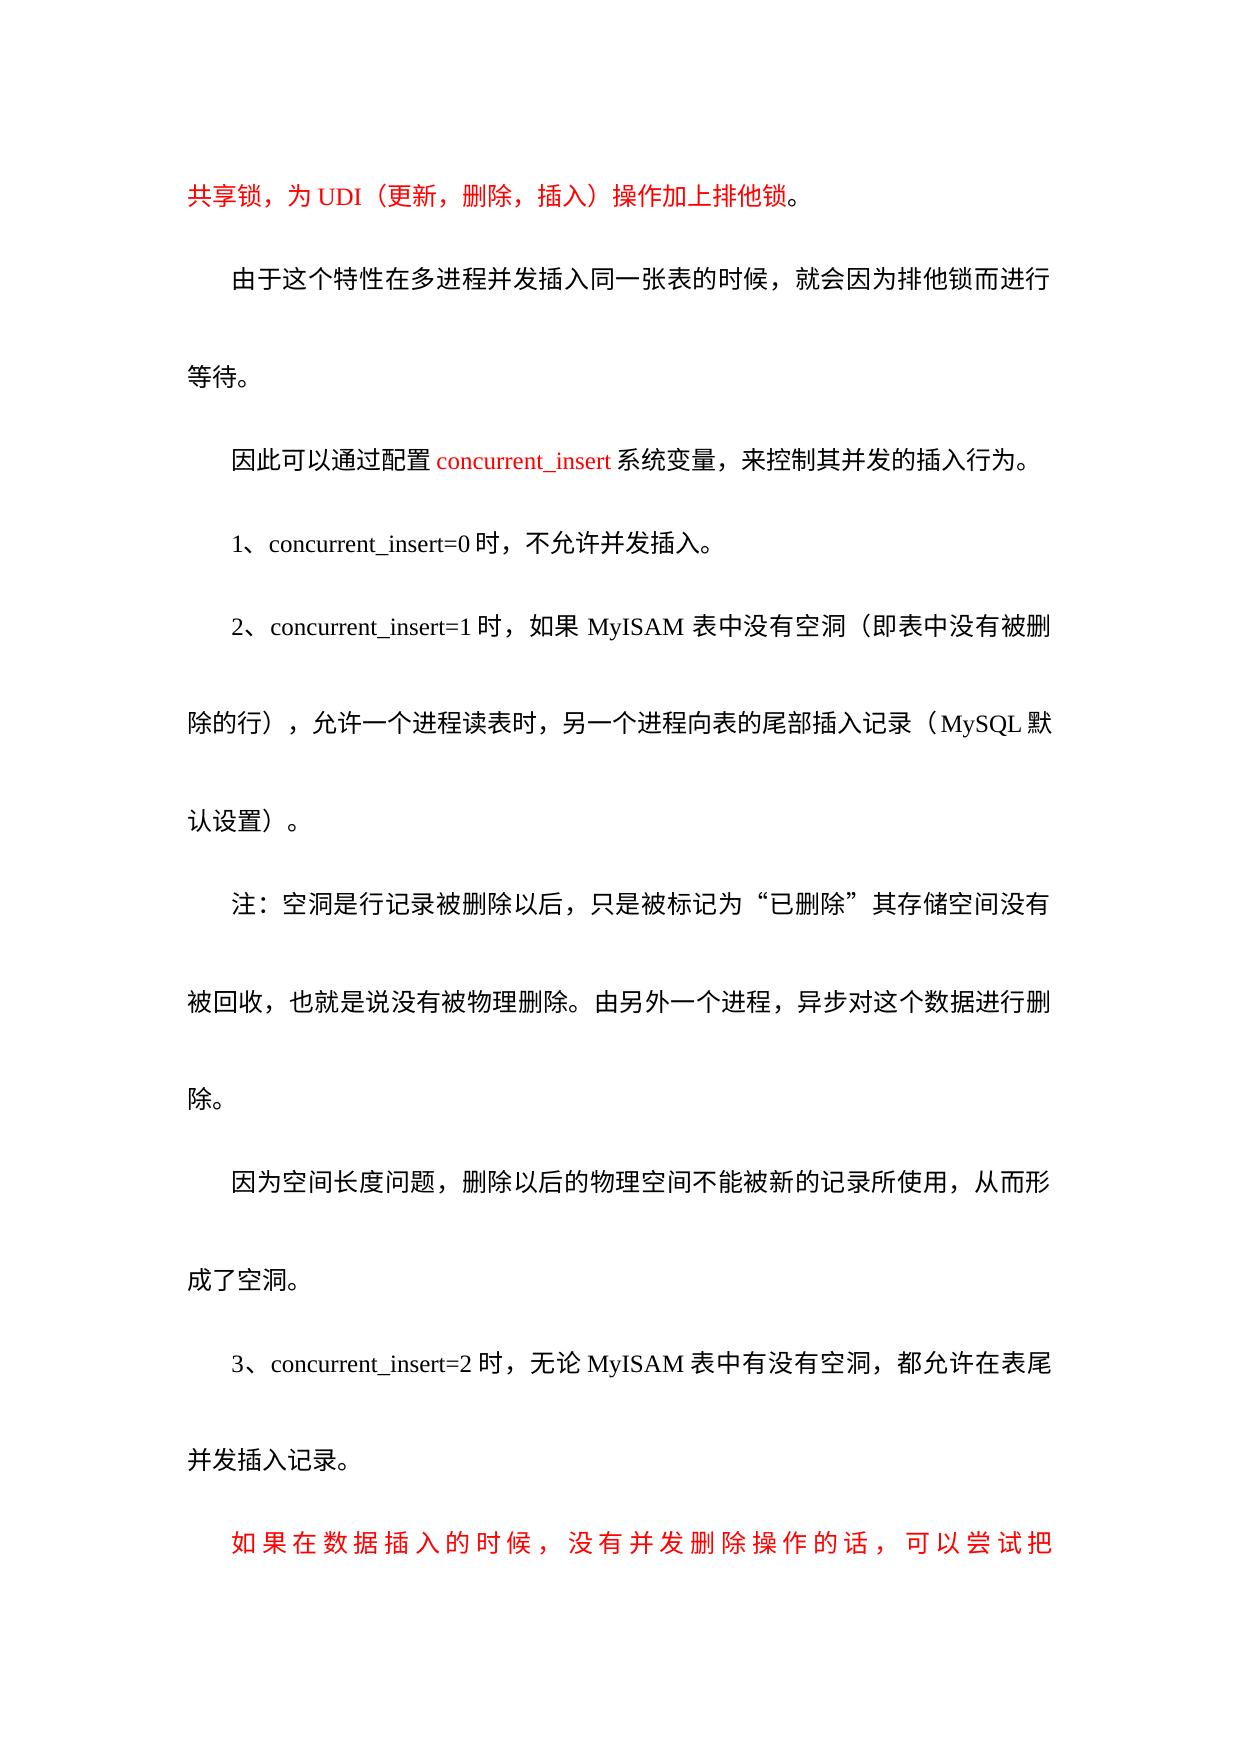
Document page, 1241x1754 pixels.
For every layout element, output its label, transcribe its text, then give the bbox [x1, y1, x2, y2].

text 1、concurrent_insert=0时，不允许并发插入。 [187, 509, 1053, 574]
text 2、concurrent_insert=1时，如果 MyISAM 表中没有空洞（即表中没有被删除的行），允许一个进程读表时，另一个进程向表的尾部插入记录（MySQL 默认设置）。 [187, 592, 1053, 852]
text 由于这个特性在多进程并发插入同一张表的时候，就会因为排他锁而进行等待。 [187, 245, 1053, 408]
text 注：空洞是行记录被删除以后，只是被标记为“已删除”其存储空间没有被回收，也就是说没有被物理删除。由另外一个进程，异步对这个数据进行删除。 [187, 870, 1053, 1130]
text 3、concurrent_insert=2时，无论MyISAM表中有没有空洞，都允许在表尾并发插入记录。 [187, 1329, 1053, 1491]
text 如果在数据插入的时候，没有并发删除操作的话，可以尝试把 concurrent_insert设置为 1。 [187, 1509, 1053, 1574]
text 在使用MyISAM存储引擎时，执行SQL语句，会自动为SELECT语句加上共享锁，为UDI（更新，删除，插入）操作加上排他锁。 [187, 162, 1053, 227]
text 因为空间长度问题，删除以后的物理空间不能被新的记录所使用，从而形成了空洞。 [187, 1148, 1053, 1311]
text 因此可以通过配置concurrent_insert系统变量，来控制其并发的插入行为。 [187, 426, 1053, 491]
